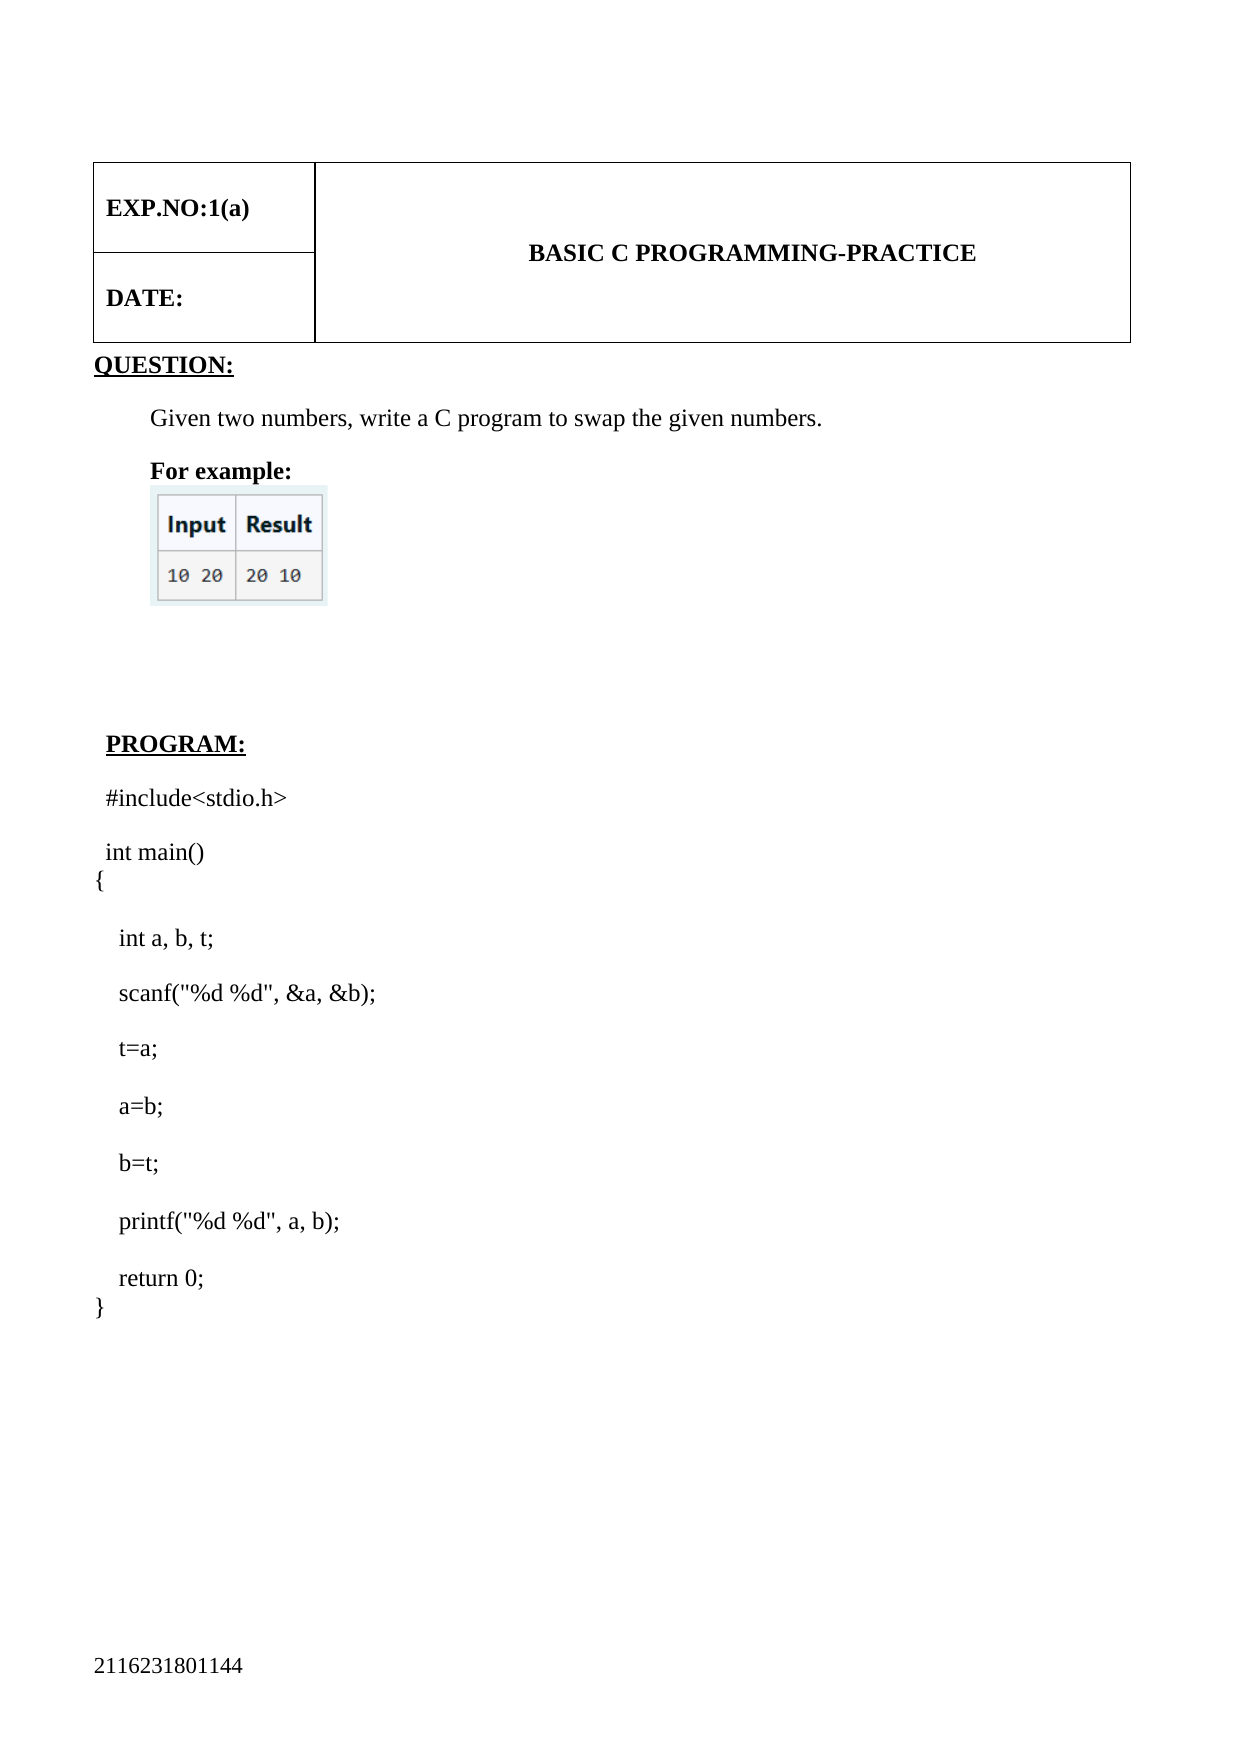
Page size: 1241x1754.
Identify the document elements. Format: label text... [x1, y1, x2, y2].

picture [150, 485, 328, 606]
text printf("%d %d", a, b); [94, 1206, 1155, 1234]
text return 0; [94, 1263, 1155, 1292]
text b=t; [94, 1148, 1155, 1177]
text Given two numbers, write a C program to swap the given numbers. [150, 404, 1080, 432]
text int main() [94, 837, 1155, 866]
text { [94, 866, 1155, 894]
table_header BASIC C PROGRAMMING-PRACTICE [316, 163, 1130, 342]
text scanf("%d %d", &a, &b); [94, 978, 1155, 1007]
text int a, b, t; [94, 923, 1155, 952]
text PROGRAM: [106, 729, 1155, 758]
text a=b; [94, 1091, 1155, 1119]
text t=a; [94, 1033, 1155, 1062]
table_cell DATE: [94, 253, 314, 342]
text #include<stdio.h> [106, 783, 293, 812]
text For example: [150, 457, 1080, 485]
text QUESTION: [94, 350, 1155, 379]
table_header EXP.NO:1(a) [94, 163, 314, 252]
text } [94, 1292, 1155, 1321]
